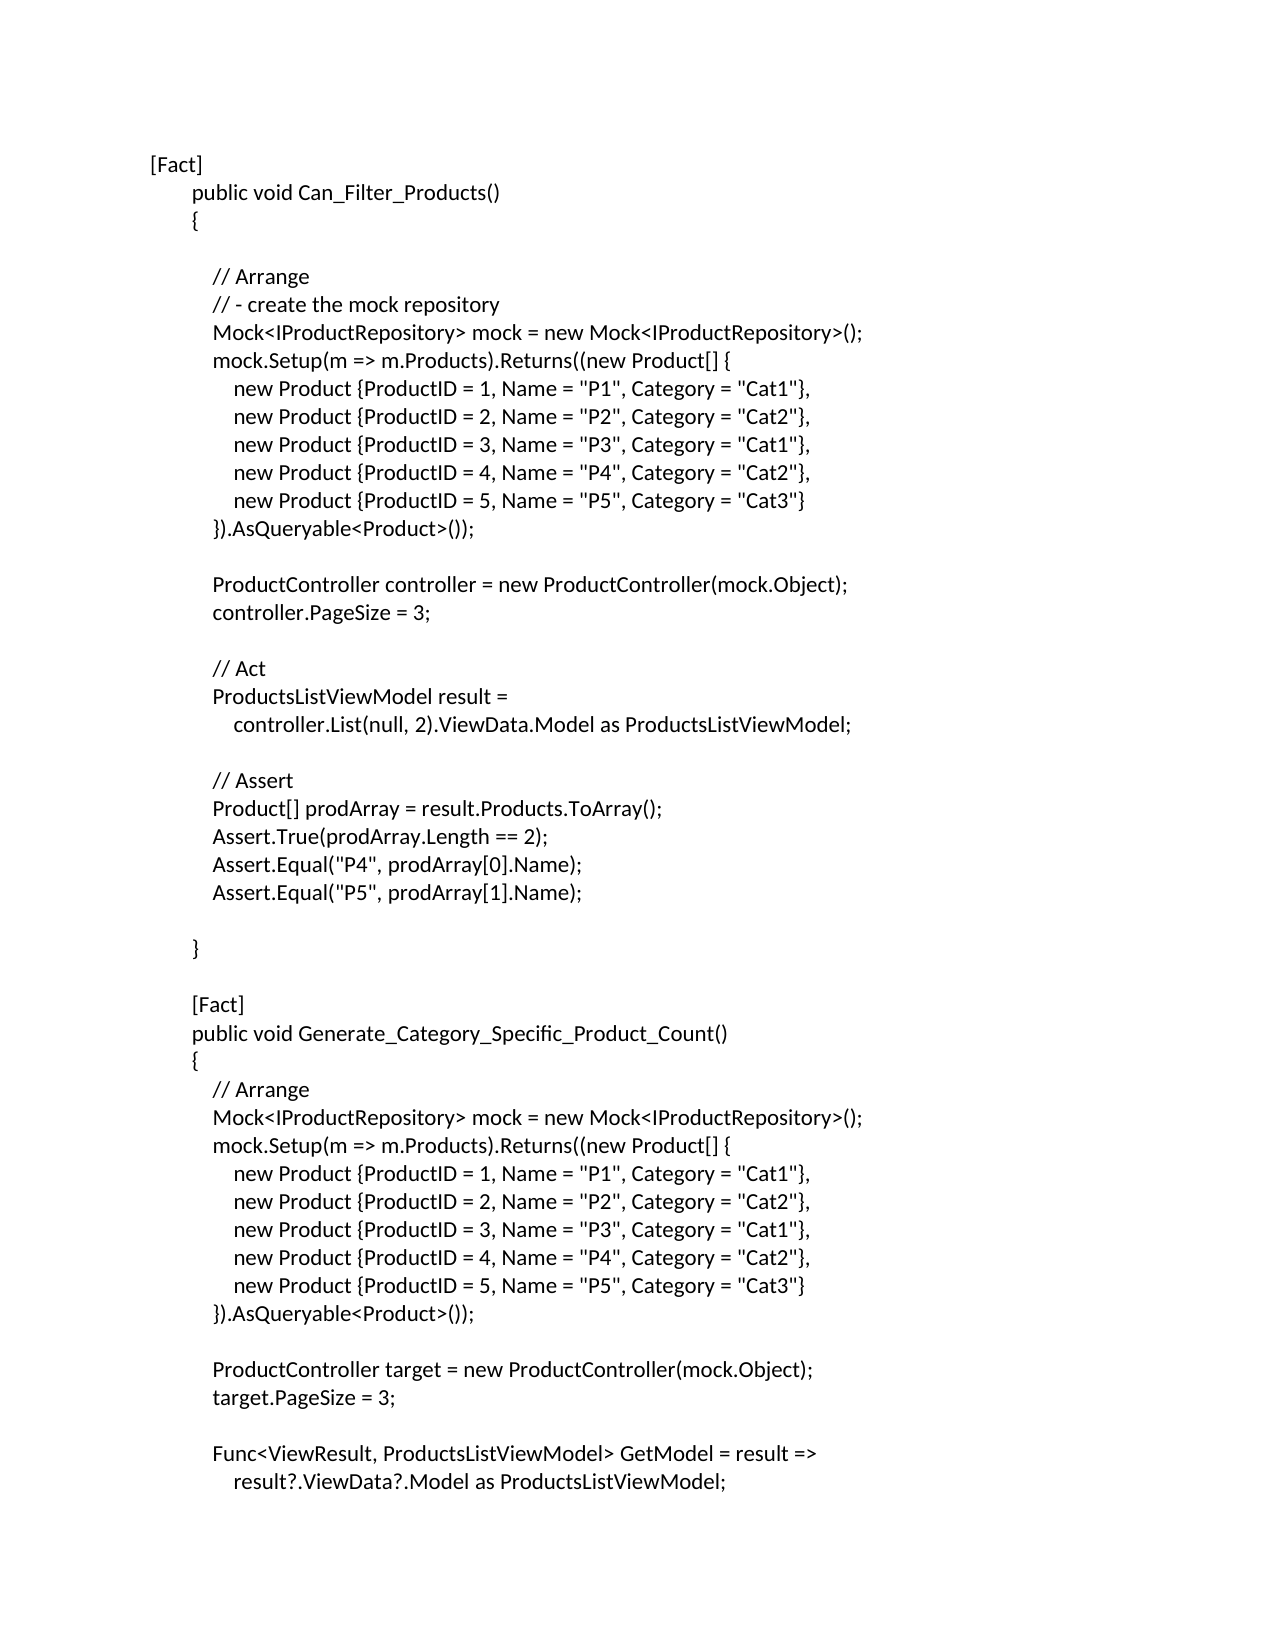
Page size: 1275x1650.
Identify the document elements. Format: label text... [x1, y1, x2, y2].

text // Arrange [150, 262, 1125, 290]
text }).AsQueryable<Product>()); [150, 1299, 1125, 1327]
text ProductController target = new ProductController(mock.Object); [150, 1355, 1125, 1383]
text controller.List(null, 2).ViewData.Model as ProductsListViewModel; [150, 710, 1125, 738]
text } [150, 934, 1125, 963]
text new Product {ProductID = 3, Name = "P3", Category = "Cat1"}, [150, 1215, 1125, 1243]
text new Product {ProductID = 1, Name = "P1", Category = "Cat1"}, [150, 374, 1125, 402]
text }).AsQueryable<Product>()); [150, 514, 1125, 542]
text Mock<IProductRepository> mock = new Mock<IProductRepository>(); [150, 318, 1125, 346]
text new Product {ProductID = 4, Name = "P4", Category = "Cat2"}, [150, 458, 1125, 486]
text // Act [150, 654, 1125, 682]
text new Product {ProductID = 2, Name = "P2", Category = "Cat2"}, [150, 402, 1125, 430]
text new Product {ProductID = 4, Name = "P4", Category = "Cat2"}, [150, 1243, 1125, 1271]
text result?.ViewData?.Model as ProductsListViewModel; [150, 1467, 1125, 1495]
text Func<ViewResult, ProductsListViewModel> GetModel = result => [150, 1439, 1125, 1467]
text [Fact] [150, 150, 1125, 178]
text new Product {ProductID = 5, Name = "P5", Category = "Cat3"} [150, 1271, 1125, 1299]
text // - create the mock repository [150, 290, 1125, 318]
text { [150, 1047, 1125, 1075]
text Assert.True(prodArray.Length == 2); [150, 822, 1125, 851]
text ProductController controller = new ProductController(mock.Object); [150, 570, 1125, 598]
text new Product {ProductID = 2, Name = "P2", Category = "Cat2"}, [150, 1187, 1125, 1215]
text new Product {ProductID = 1, Name = "P1", Category = "Cat1"}, [150, 1159, 1125, 1187]
text // Arrange [150, 1075, 1125, 1103]
text Product[] prodArray = result.Products.ToArray(); [150, 794, 1125, 822]
text Assert.Equal("P5", prodArray[1].Name); [150, 878, 1125, 907]
text mock.Setup(m => m.Products).Returns((new Product[] { [150, 1131, 1125, 1159]
text target.PageSize = 3; [150, 1383, 1125, 1411]
text ProductsListViewModel result = [150, 682, 1125, 710]
text public void Can_Filter_Products() [150, 178, 1125, 206]
text Mock<IProductRepository> mock = new Mock<IProductRepository>(); [150, 1103, 1125, 1131]
text Assert.Equal("P4", prodArray[0].Name); [150, 851, 1125, 878]
text public void Generate_Category_Specific_Product_Count() [150, 1019, 1125, 1047]
text { [150, 206, 1125, 234]
text controller.PageSize = 3; [150, 598, 1125, 626]
text // Assert [150, 766, 1125, 794]
text mock.Setup(m => m.Products).Returns((new Product[] { [150, 346, 1125, 374]
text new Product {ProductID = 5, Name = "P5", Category = "Cat3"} [150, 486, 1125, 514]
text [Fact] [150, 991, 1125, 1019]
text new Product {ProductID = 3, Name = "P3", Category = "Cat1"}, [150, 430, 1125, 458]
